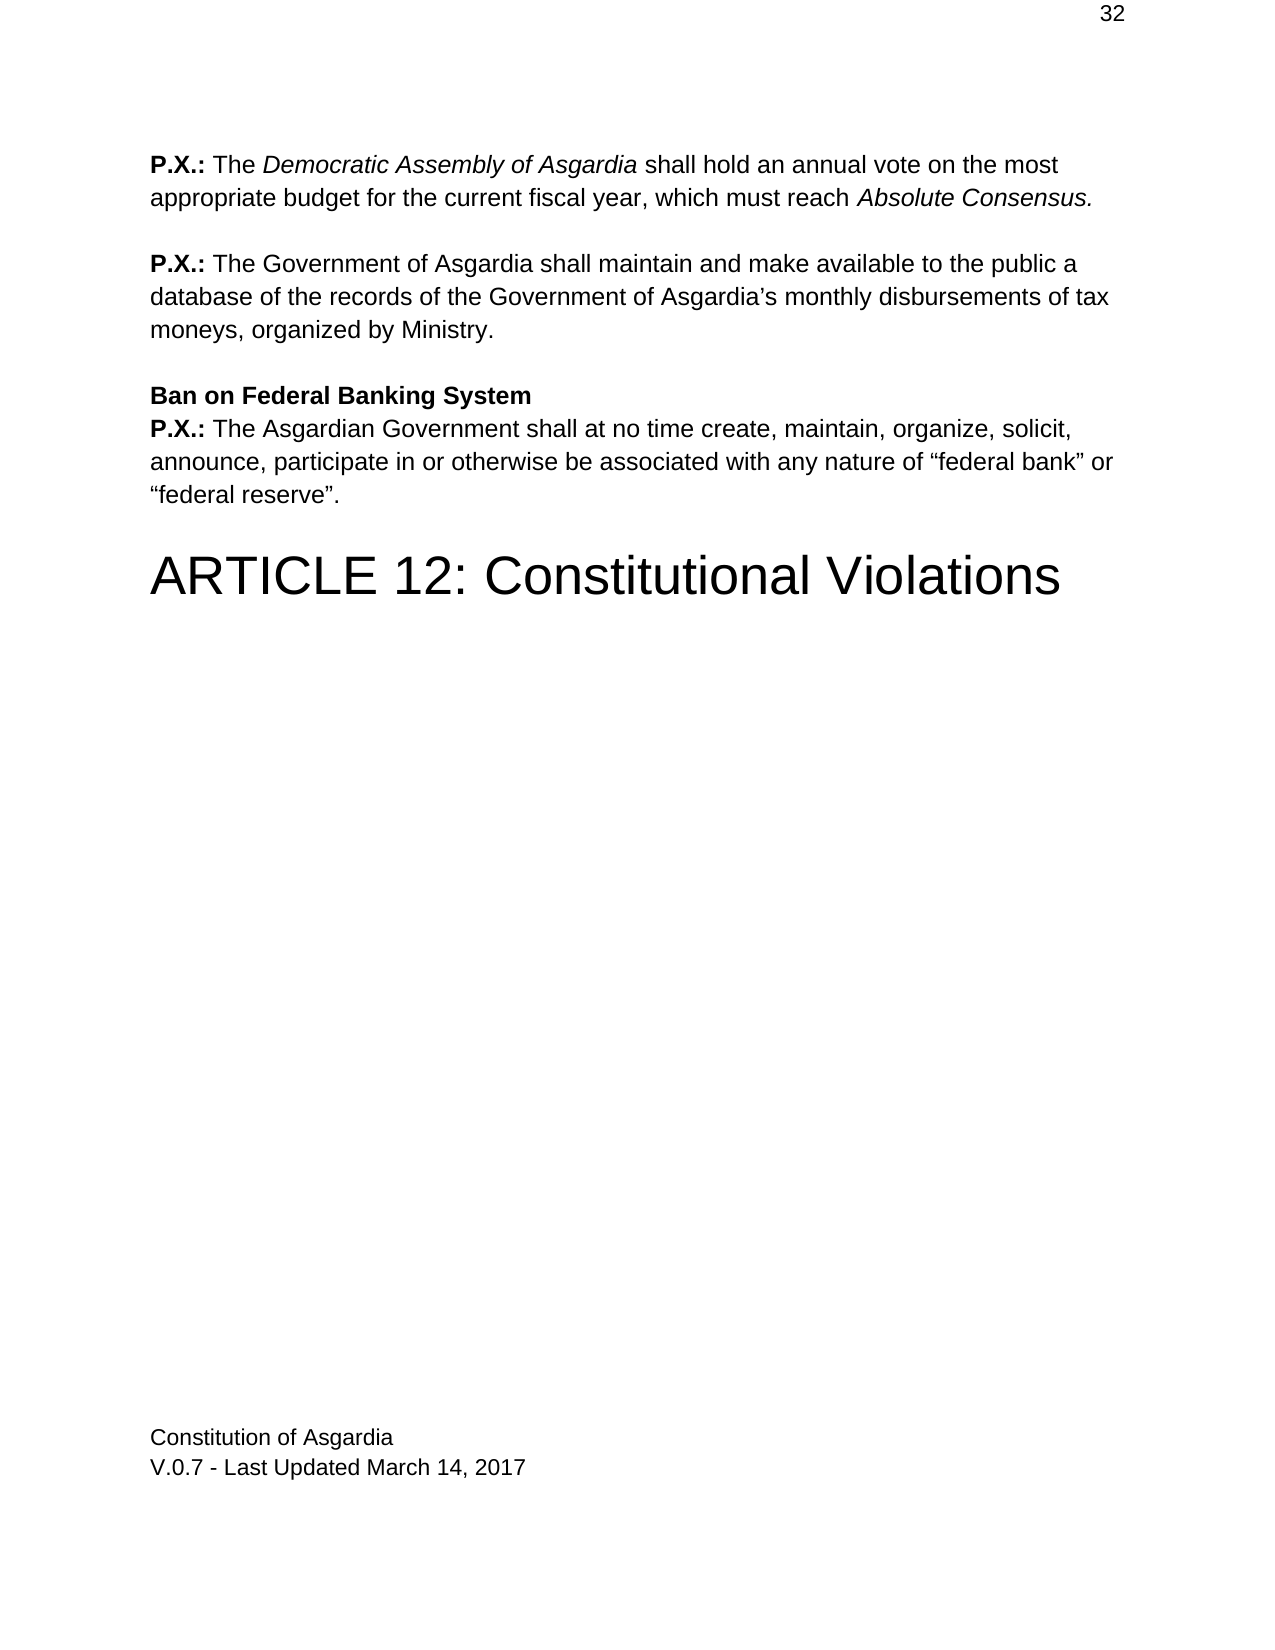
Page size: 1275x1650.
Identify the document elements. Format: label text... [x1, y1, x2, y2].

title ARTICLE 12: Constitutional Violations [150, 543, 1125, 606]
text P.X.: The Democratic Assembly of Asgardia shall hold an annual vote on the most appropriate budget for the current fiscal year, which must reach Absolute Consensus. [150, 150, 1125, 212]
text Ban on Federal Banking System [150, 381, 1125, 410]
text P.X.: The Asgardian Government shall at no time create, maintain, organize, solicit, announce, participate in or otherwise be associated with any nature of “federal bank” or “federal reserve”. [150, 414, 1125, 509]
text P.X.: The Government of Asgardia shall maintain and make available to the public a database of the records of the Government of Asgardia’s monthly disbursements of tax moneys, organized by Ministry. [150, 249, 1125, 344]
